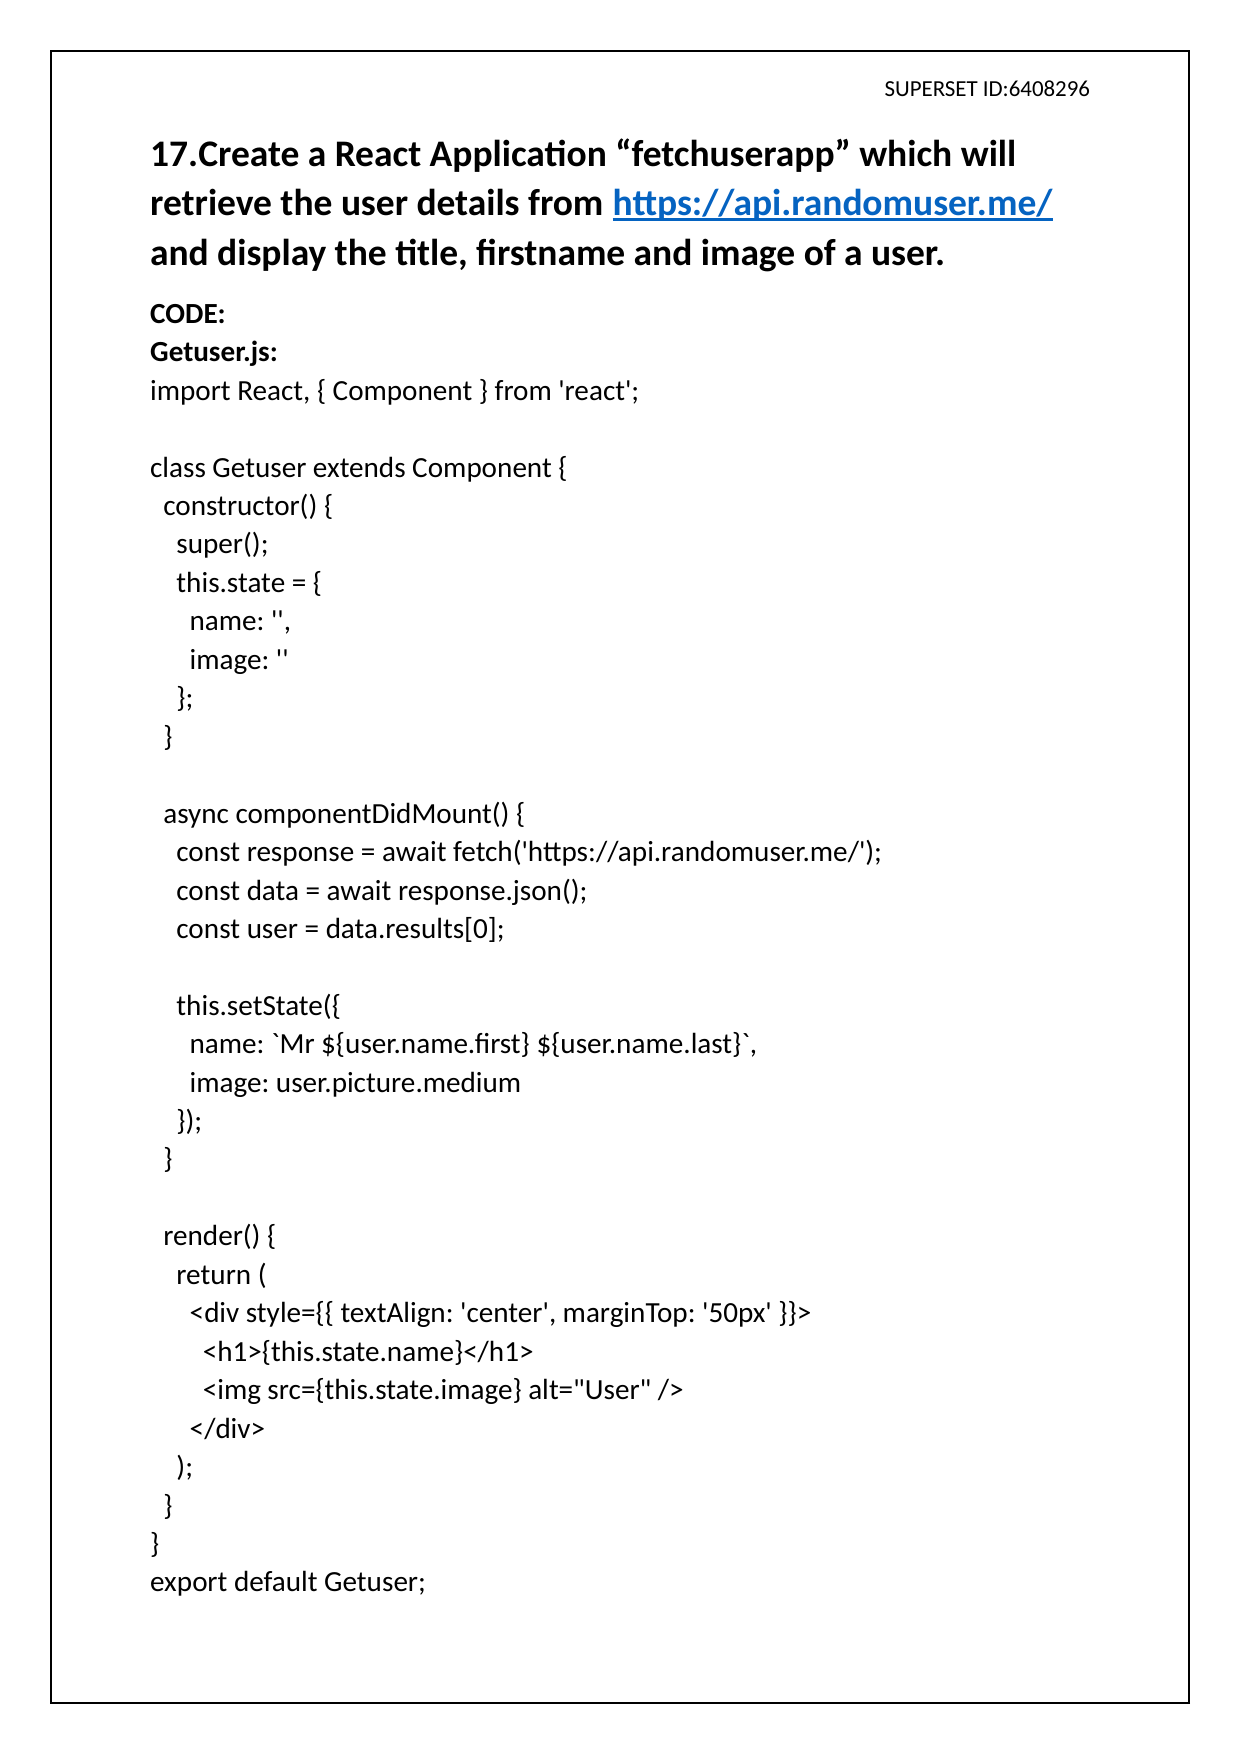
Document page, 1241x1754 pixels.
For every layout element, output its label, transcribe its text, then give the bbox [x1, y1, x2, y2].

text const data = await response.json(); [150, 872, 1090, 907]
text name: '', [150, 602, 1090, 638]
text Getuser.js: [150, 333, 1090, 369]
text <div style={{ textAlign: 'center', marginTop: '50px' }}> [150, 1294, 1090, 1330]
text this.state = { [150, 564, 1090, 600]
text } [150, 718, 1090, 753]
text image: '' [150, 641, 1090, 677]
text } [150, 1487, 1090, 1522]
text constructor() { [150, 487, 1090, 523]
text async componentDidMount() { [150, 795, 1090, 830]
text 17.Create a React Application “fetchuserapp” which will retrieve the user details from https://api.randomuser.me/ and display the title, firstname and image of a user. [150, 130, 1090, 275]
text } [150, 1525, 1090, 1561]
text ); [150, 1448, 1090, 1484]
text <h1>{this.state.name}</h1> [150, 1333, 1090, 1368]
text image: user.picture.medium [150, 1064, 1090, 1099]
text CODE: [150, 295, 1090, 331]
text const response = await fetch('https://api.randomuser.me/'); [150, 833, 1090, 869]
text </div> [150, 1410, 1090, 1445]
text }); [150, 1102, 1090, 1138]
text class Getuser extends Component { [150, 449, 1090, 484]
text this.setState({ [150, 987, 1090, 1022]
text super(); [150, 526, 1090, 561]
text render() { [150, 1217, 1090, 1253]
text return ( [150, 1256, 1090, 1292]
text import React, { Component } from 'react'; [150, 372, 1090, 407]
text } [150, 1141, 1090, 1176]
text name: `Mr ${user.name.first} ${user.name.last}`, [150, 1025, 1090, 1061]
text }; [150, 679, 1090, 715]
text const user = data.results[0]; [150, 910, 1090, 946]
text <img src={this.state.image} alt="User" /> [150, 1371, 1090, 1407]
text export default Getuser; [150, 1563, 1090, 1599]
